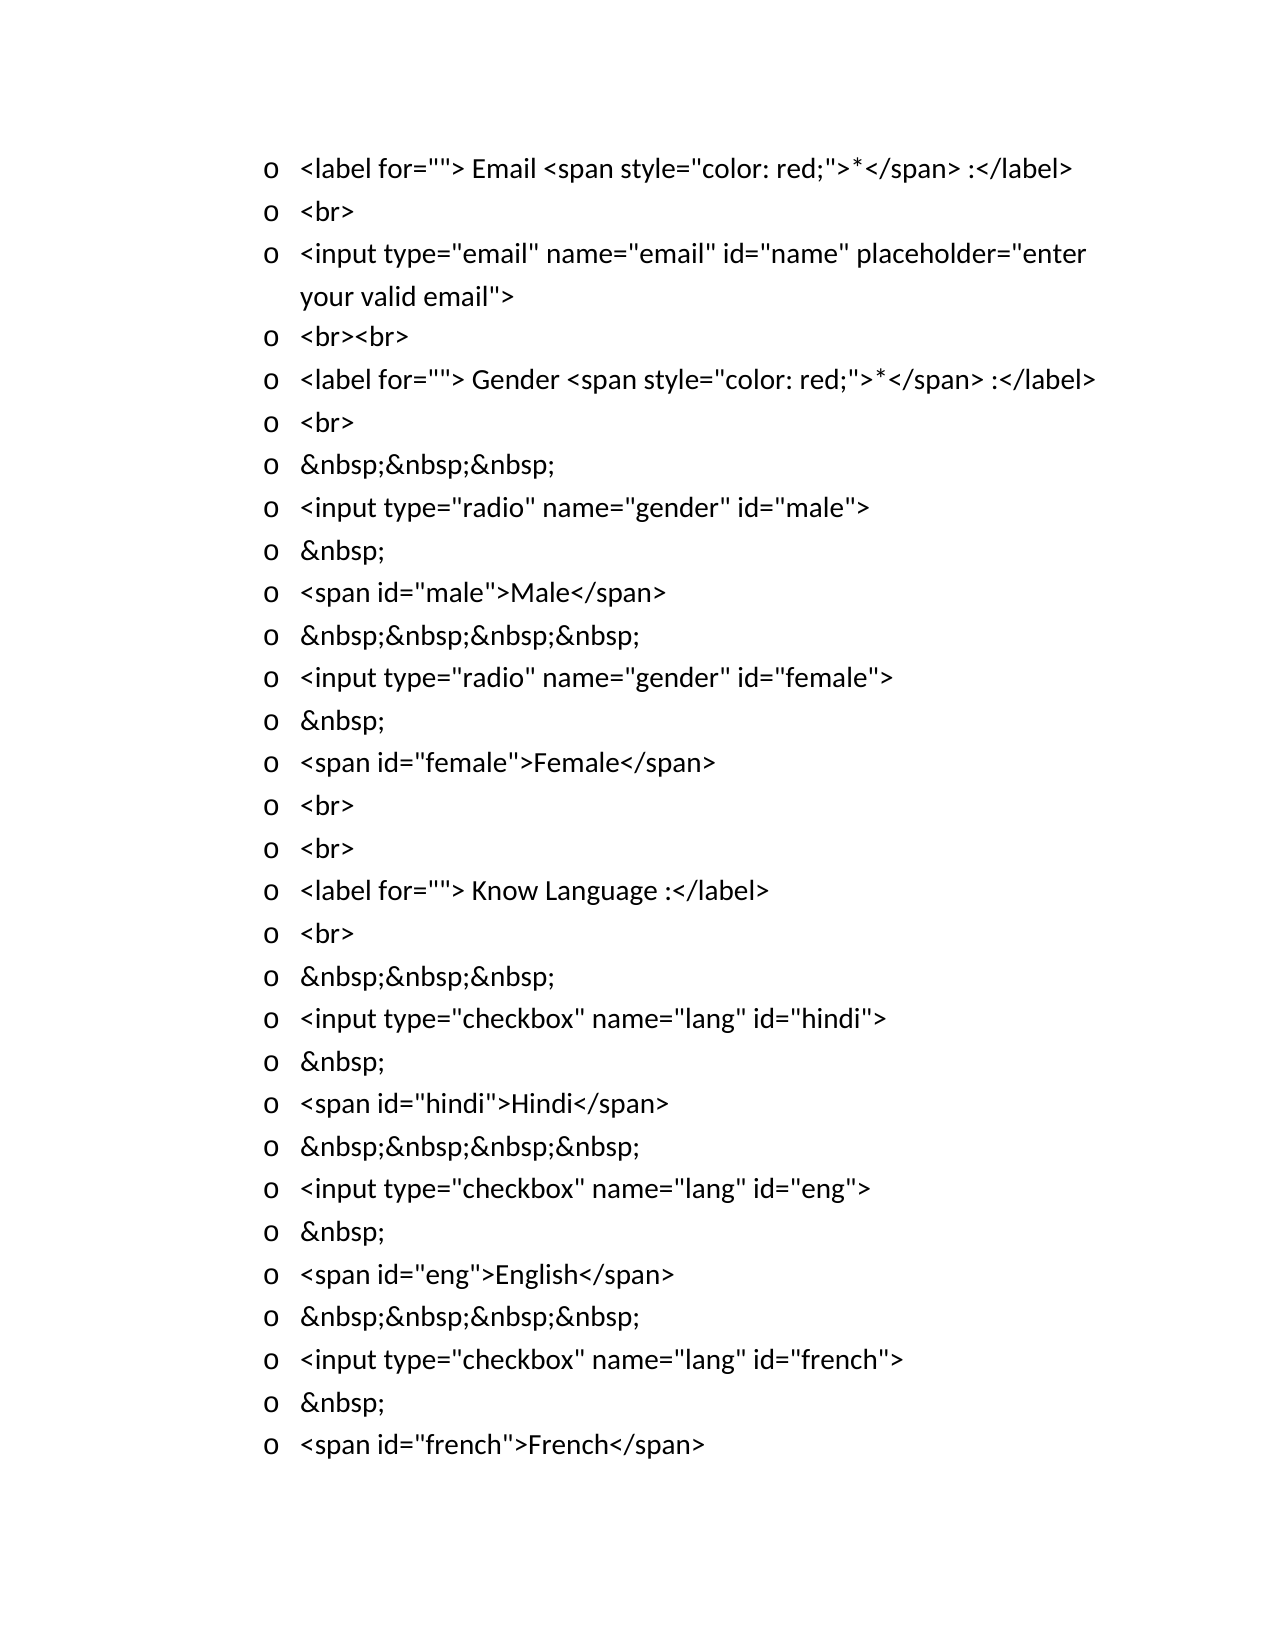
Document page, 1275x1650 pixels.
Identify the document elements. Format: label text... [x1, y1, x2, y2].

list <input type="radio" name="gender" id="male"> [262, 489, 1125, 526]
list <span id="male">Male</span> [262, 574, 1125, 611]
list <label for=""> Know Language :</label> [262, 872, 1125, 909]
list <span id="female">Female</span> [262, 744, 1125, 782]
list <br> [262, 830, 1125, 867]
list &nbsp; [262, 702, 1125, 739]
list <br><br> [262, 318, 1125, 356]
list <label for=""> Gender <span style="color: red;">*</span> :</label> [262, 361, 1125, 398]
list &nbsp;&nbsp;&nbsp; [262, 446, 1125, 483]
list &nbsp;&nbsp;&nbsp; [262, 958, 1125, 995]
list &nbsp; [262, 1213, 1125, 1250]
list <span id="french">French</span> [262, 1426, 1125, 1463]
list <label for=""> Email <span style="color: red;">*</span> :</label> [262, 150, 1125, 187]
list &nbsp; [262, 532, 1125, 569]
list &nbsp; [262, 1384, 1125, 1421]
list <span id="hindi">Hindi</span> [262, 1085, 1125, 1122]
list <span id="eng">English</span> [262, 1256, 1125, 1293]
list <input type="checkbox" name="lang" id="french"> [262, 1341, 1125, 1378]
list &nbsp;&nbsp;&nbsp;&nbsp; [262, 1128, 1125, 1165]
list <input type="checkbox" name="lang" id="hindi"> [262, 1000, 1125, 1037]
list <br> [262, 404, 1125, 441]
list <br> [262, 787, 1125, 824]
list <br> [262, 915, 1125, 952]
list &nbsp;&nbsp;&nbsp;&nbsp; [262, 1298, 1125, 1336]
list <input type="email" name="email" id="name" placeholder="enter your valid email"> [262, 235, 1125, 313]
list &nbsp;&nbsp;&nbsp;&nbsp; [262, 617, 1125, 654]
list <input type="radio" name="gender" id="female"> [262, 659, 1125, 696]
list <br> [262, 193, 1125, 230]
list &nbsp; [262, 1043, 1125, 1080]
list <input type="checkbox" name="lang" id="eng"> [262, 1171, 1125, 1208]
